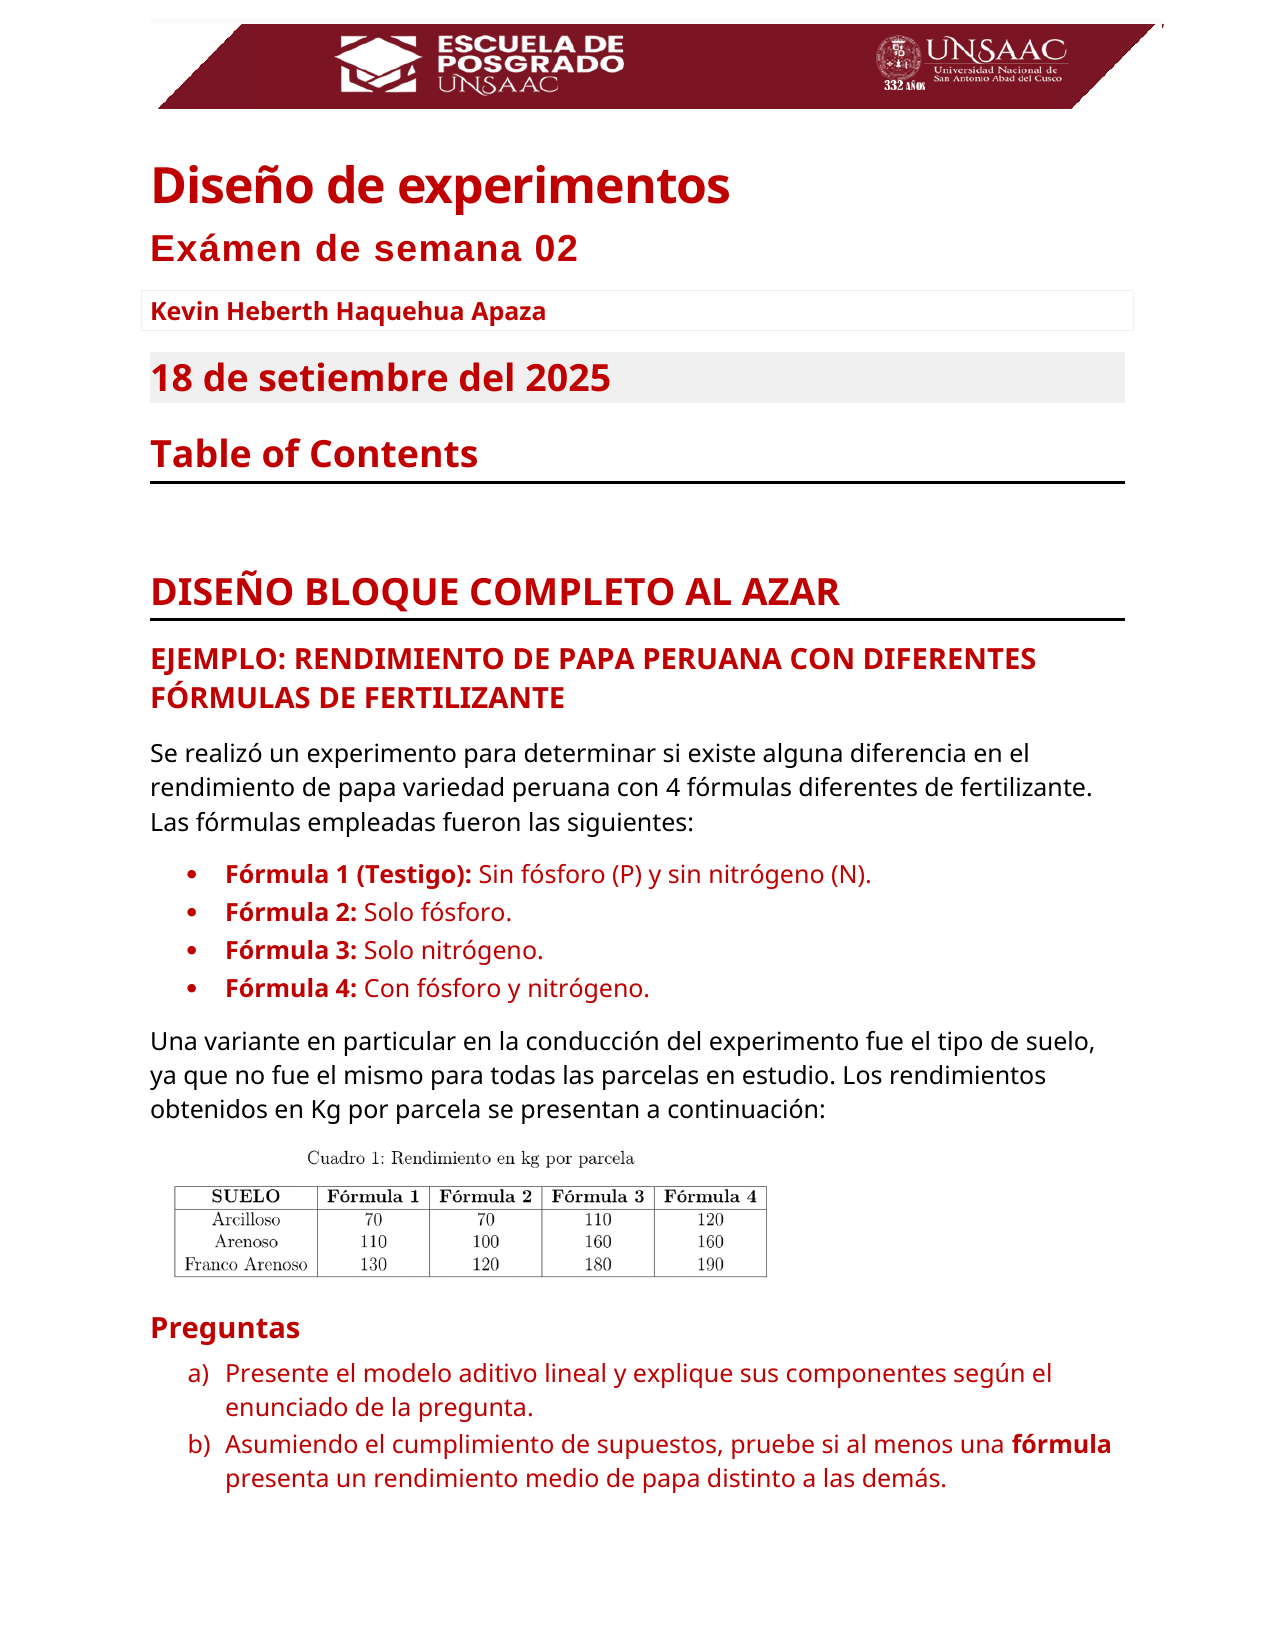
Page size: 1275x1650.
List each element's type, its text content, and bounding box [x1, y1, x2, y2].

text 18 de setiembre del 2025 [150, 352, 1125, 403]
list Asumiendo el cumplimiento de supuestos, pruebe si al menos una fórmula presenta un rendimiento medio de papa distinto a las demás. [187, 1427, 1125, 1495]
subtitle DISEÑO BLOQUE COMPLETO AL AZAR [150, 565, 1125, 618]
subtitle Exámen de semana 02 [150, 226, 1125, 269]
list Fórmula 3: Solo nitrógeno. [187, 933, 1125, 967]
list Fórmula 1 (Testigo): Sin fósforo (P) y sin nitrógeno (N). [187, 857, 1125, 891]
subtitle EJEMPLO: RENDIMIENTO DE PAPA PERUANA CON DIFERENTES FÓRMULAS DE FERTILIZANTE [150, 638, 1125, 717]
list Fórmula 4: Con fósforo y nitrógeno. [187, 970, 1125, 1004]
title Diseño de experimentos [150, 150, 1125, 218]
text Una variante en particular en la conducción del experimento fue el tipo de suelo, ya que no fue el mismo para todas las parcelas en estudio. Los rendimientos obtenidos en Kg por parcela se presentan a continuación: [150, 1023, 1125, 1125]
subtitle Preguntas [150, 1307, 1125, 1347]
list Presente el modelo aditivo lineal y explique sus componentes según el enunciado de la pregunta. [187, 1355, 1125, 1423]
list Fórmula 2: Solo fósforo. [187, 895, 1125, 929]
text Se realizó un experimento para determinar si existe alguna diferencia en el rendimiento de papa variedad peruana con 4 fórmulas diferentes de fertilizante. Las fórmulas empleadas fueron las siguientes: [150, 736, 1125, 838]
text Kevin Heberth Haquehua Apaza [142, 291, 1133, 330]
picture [150, 18, 1164, 109]
picture [168, 1144, 784, 1289]
